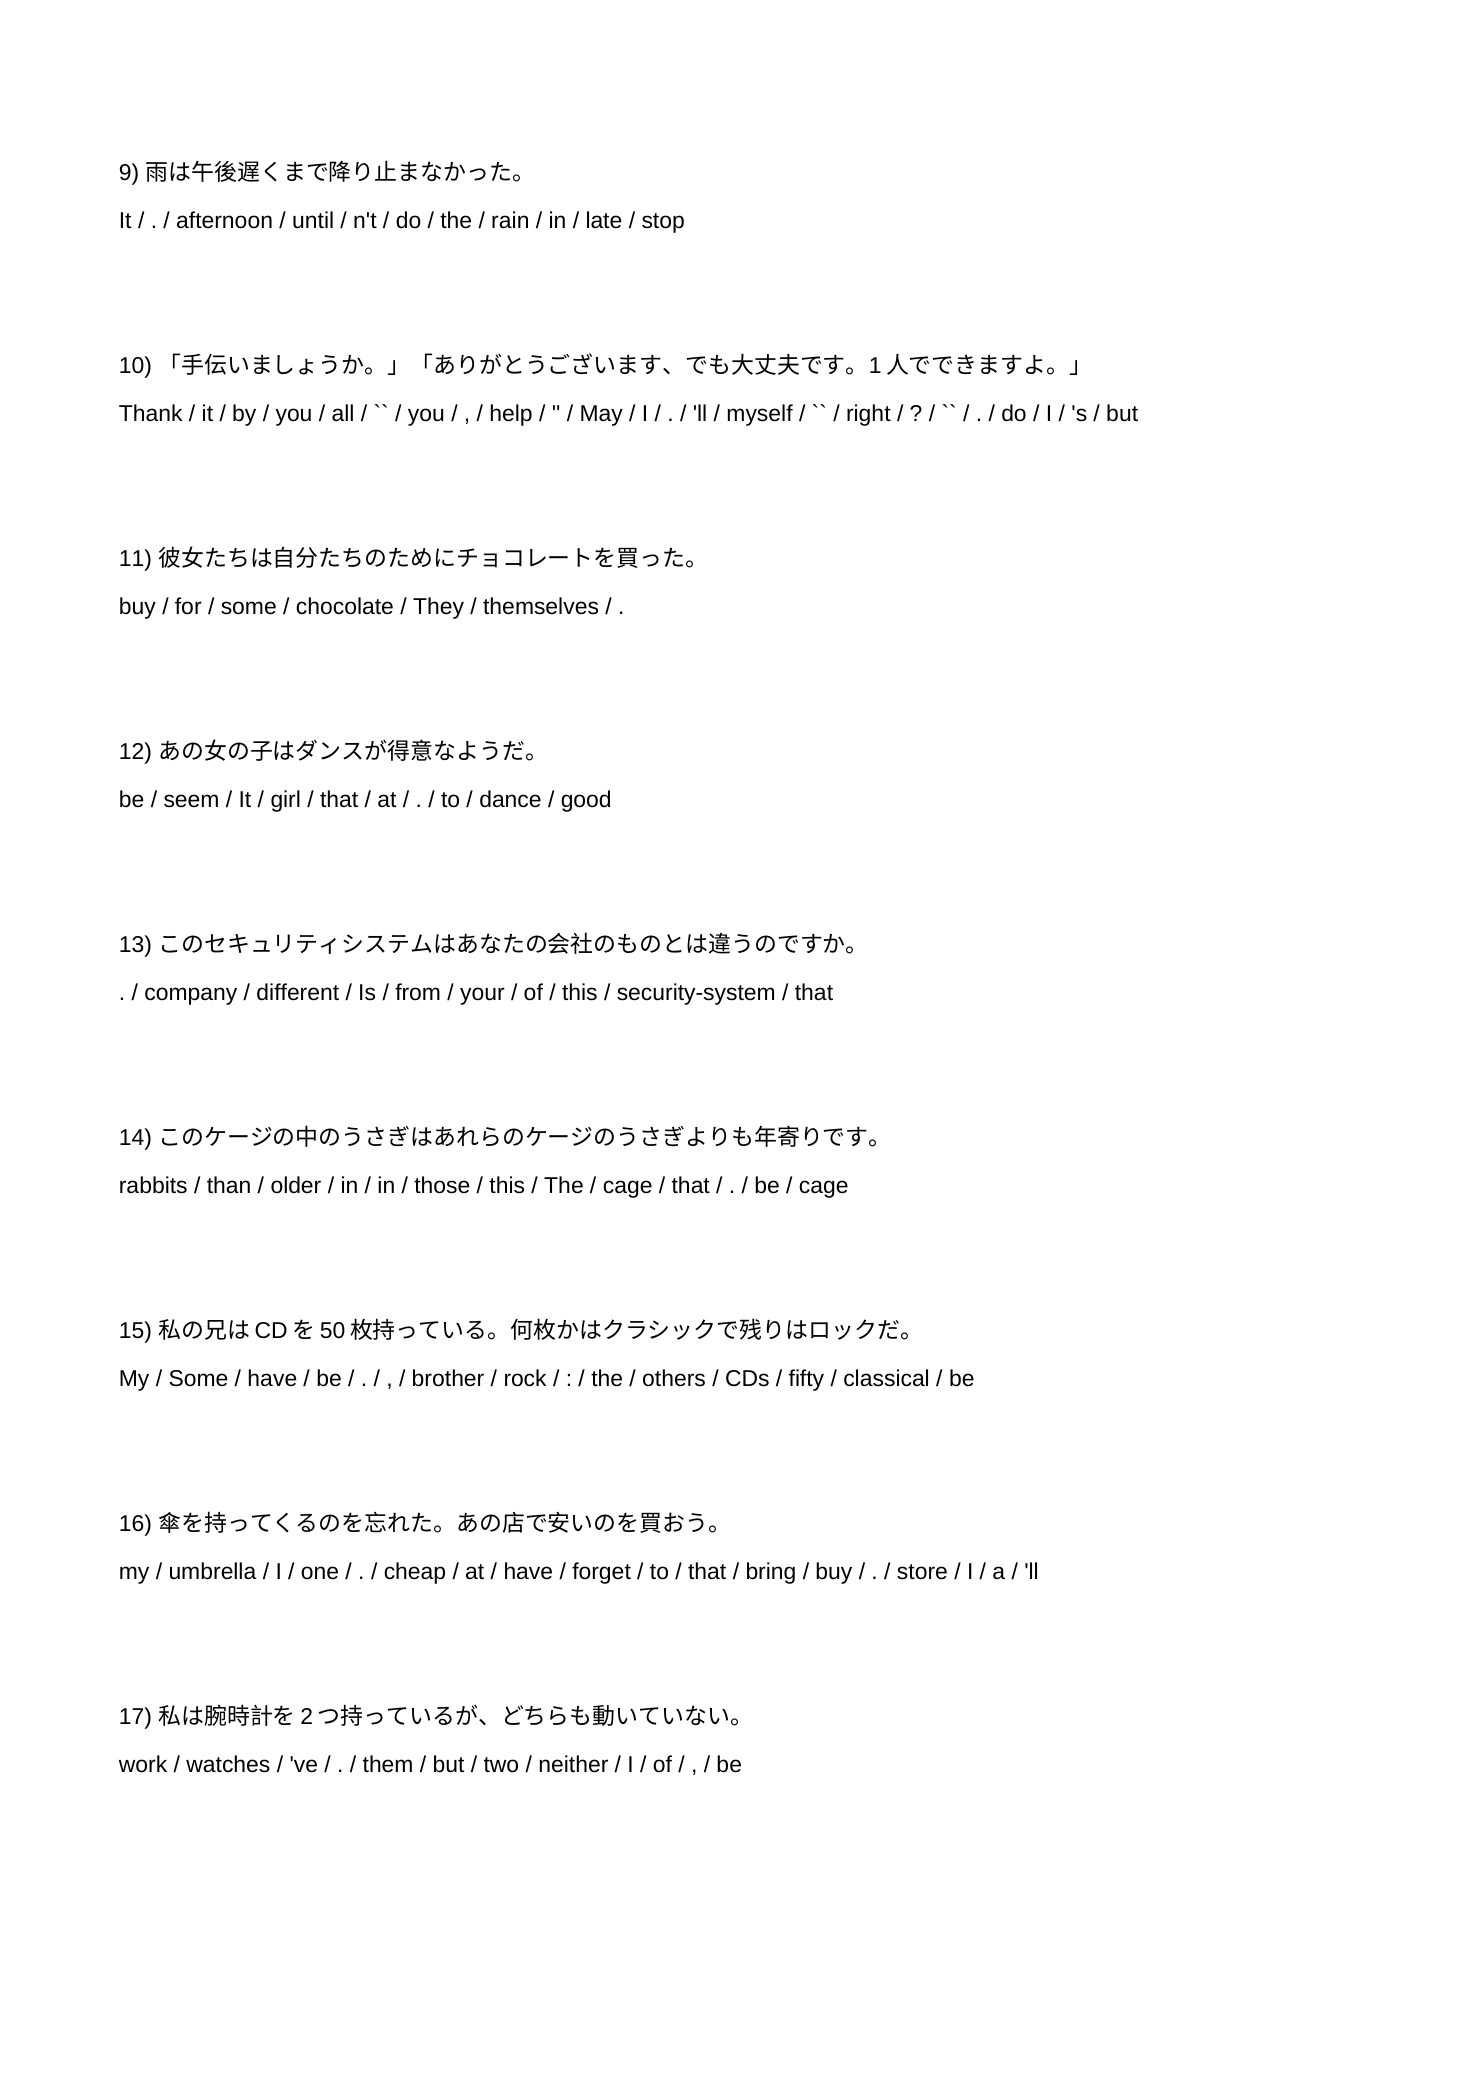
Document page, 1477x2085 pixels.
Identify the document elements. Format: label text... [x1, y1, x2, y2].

text work / watches / 've / . / them / but / two / neither / I / of / , / be [119, 1751, 1361, 1777]
text my / umbrella / I / one / . / cheap / at / have / forget / to / that / bring / buy / . / store / I / a / 'll [119, 1558, 1361, 1584]
text 12) あの女の子はダンスが得意なようだ。 [119, 738, 1226, 764]
text 16) 傘を持ってくるのを忘れた。あの店で安いのを買おう。 [119, 1510, 1226, 1536]
text My / Some / have / be / . / , / brother / rock / : / the / others / CDs / fifty / classical / be [119, 1365, 1361, 1391]
text 13) このセキュリティシステムはあなたの会社のものとは違うのですか。 [119, 931, 1226, 957]
text Thank / it / by / you / all / `` / you / , / help / '' / May / I / . / 'll / myself / `` / right / ? / `` / . / do / I / 's / but [119, 400, 1361, 426]
text be / seem / It / girl / that / at / . / to / dance / good [119, 786, 1361, 812]
text 10) 「手伝いましょうか。」「ありがとうございます、でも大丈夫です。1人でできますよ。」 [119, 352, 1226, 378]
text It / . / afternoon / until / n't / do / the / rain / in / late / stop [119, 207, 1361, 233]
text . / company / different / Is / from / your / of / this / security-system / that [119, 979, 1361, 1005]
text 11) 彼女たちは自分たちのためにチョコレートを買った。 [119, 544, 1226, 571]
text 15) 私の兄はCDを50枚持っている。何枚かはクラシックで残りはロックだ。 [119, 1317, 1226, 1343]
text 14) このケージの中のうさぎはあれらのケージのうさぎよりも年寄りです。 [119, 1124, 1226, 1150]
text 17) 私は腕時計を2つ持っているが、どちらも動いていない。 [119, 1703, 1226, 1729]
text 9) 雨は午後遅くまで降り止まなかった。 [119, 158, 1226, 185]
text buy / for / some / chocolate / They / themselves / . [119, 593, 1361, 619]
text rabbits / than / older / in / in / those / this / The / cage / that / . / be / cage [119, 1172, 1361, 1198]
